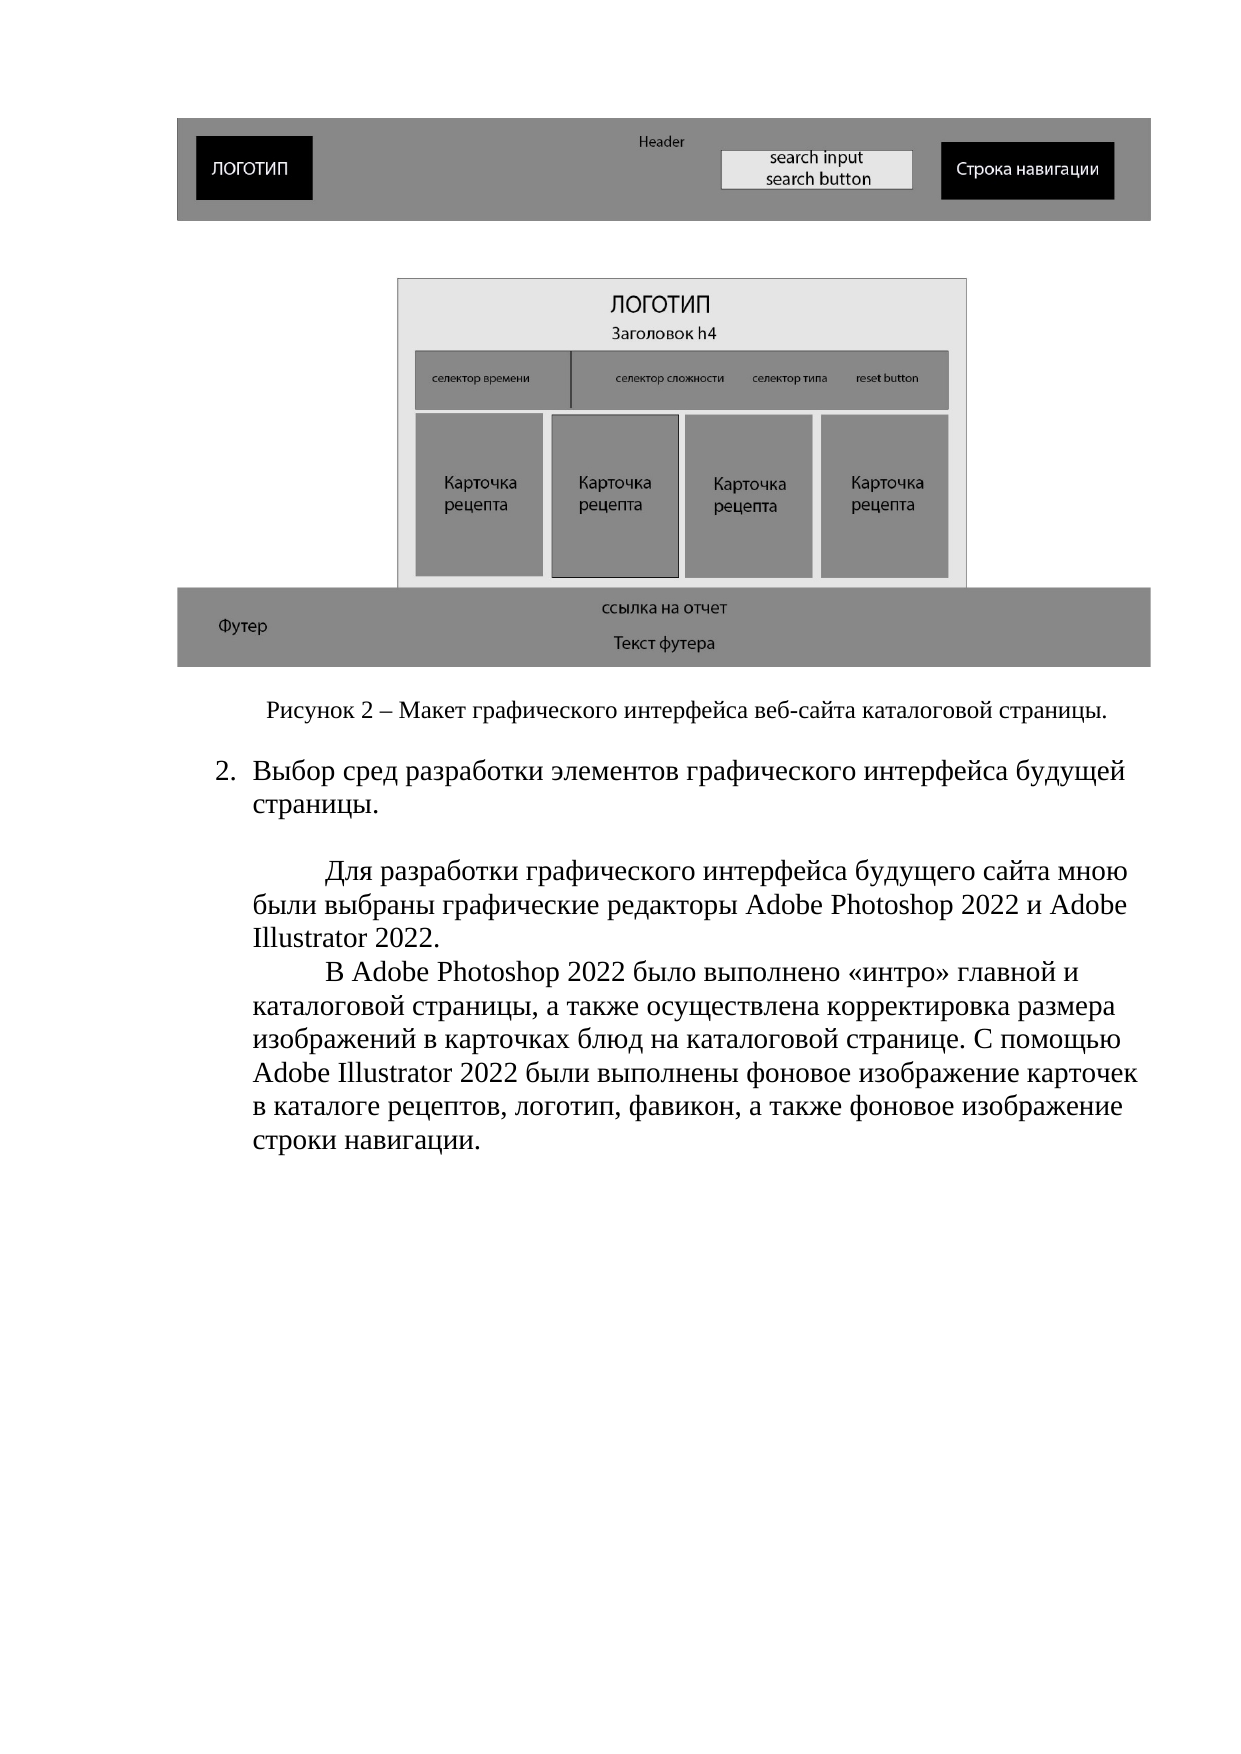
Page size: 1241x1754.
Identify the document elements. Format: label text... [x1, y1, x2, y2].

list Выбор сред разработки элементов графического интерфейса будущей страницы. [215, 753, 1152, 820]
list Для разработки графического интерфейса будущего сайта мною были выбраны графические редакторы Adobe Photoshop 2022 и Adobe Illustrator 2022. [252, 853, 1152, 954]
list В Adobe Photoshop 2022 было выполнено «интро» главной и каталоговой страницы, а также осуществлена корректировка размера изображений в карточках блюд на каталоговой странице. С помощью Adobe Illustrator 2022 были выполнены фоновое изображение карточек в каталоге рецептов, логотип, фавикон, а также фоновое изображение строки навигации. [252, 954, 1152, 1155]
picture [177, 118, 1151, 667]
list Рисунок 2 – Макет графического интерфейса веб-сайта каталоговой страницы. [266, 695, 1152, 724]
